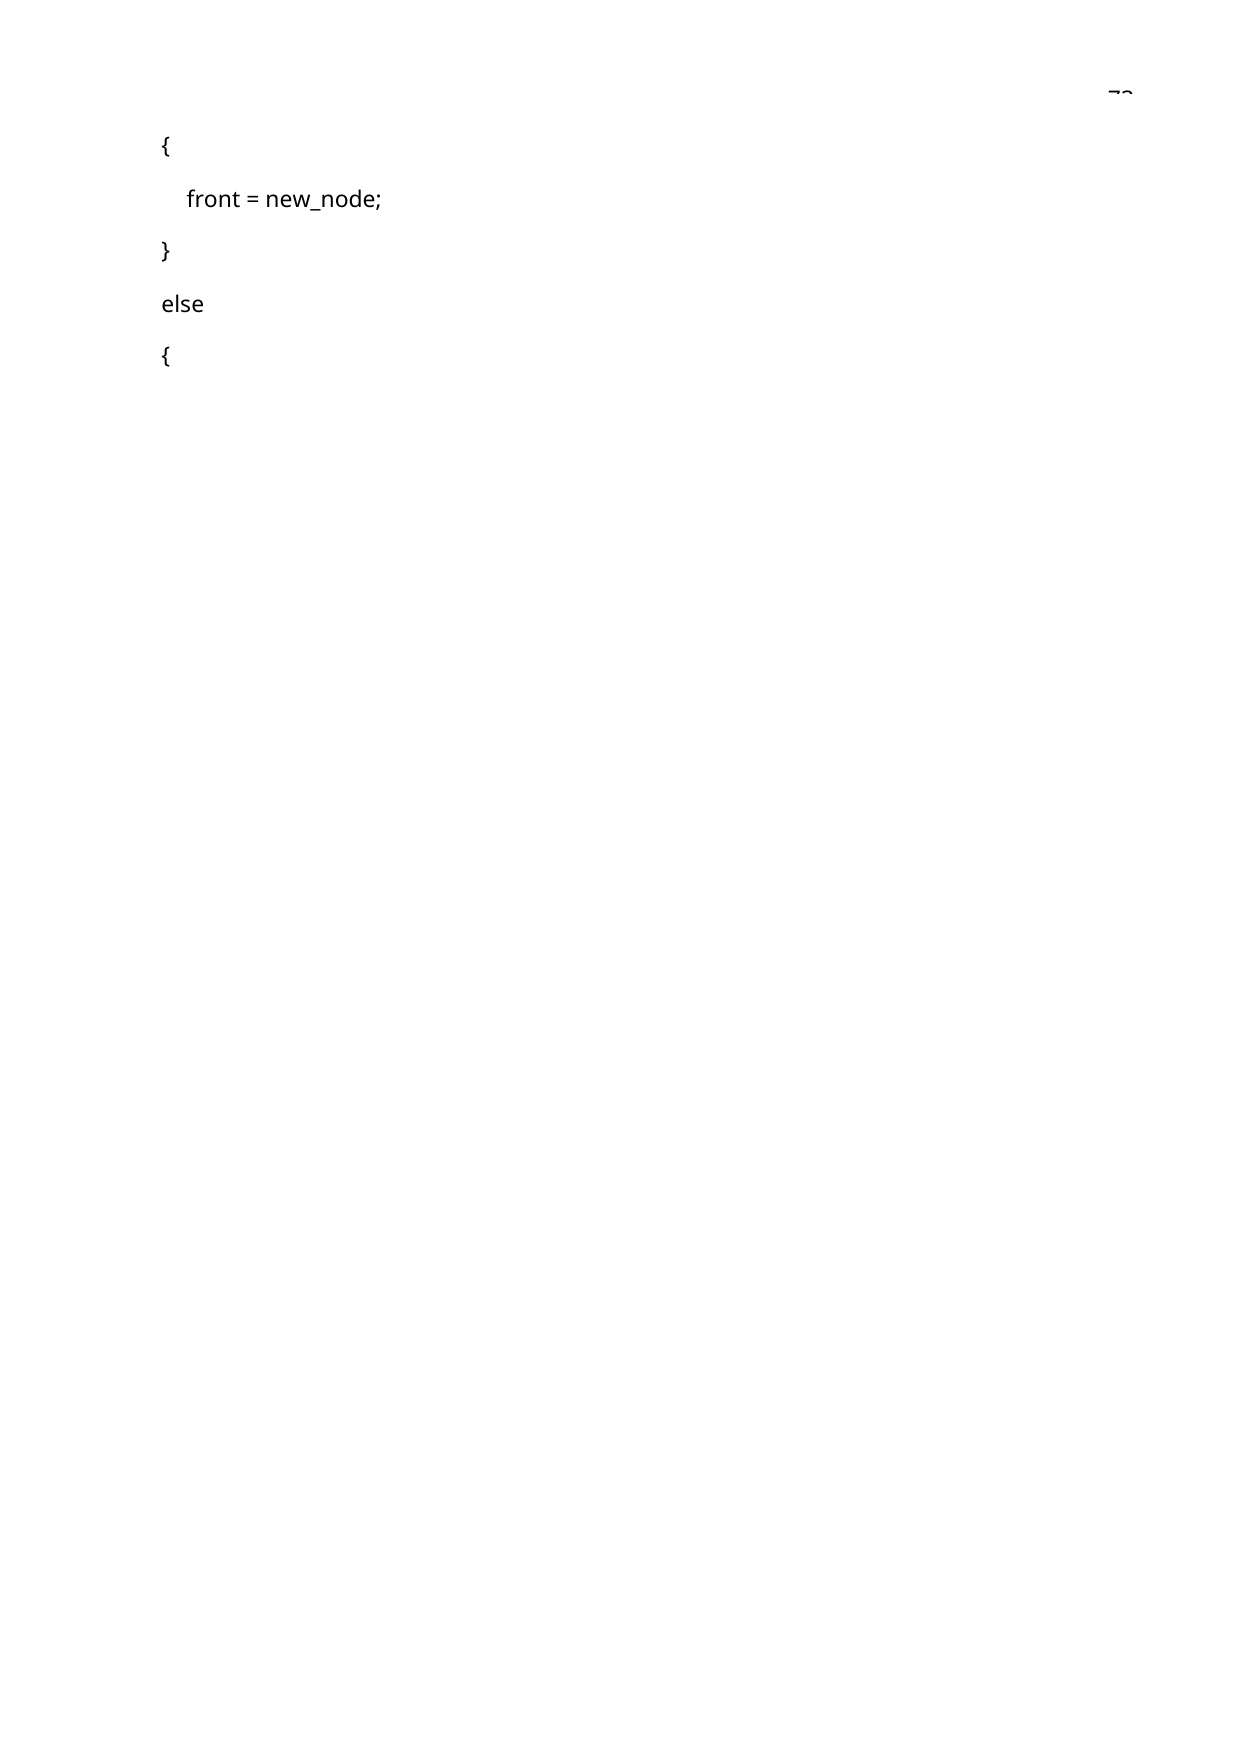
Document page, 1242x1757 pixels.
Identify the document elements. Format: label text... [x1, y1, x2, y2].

text } [161, 234, 1162, 265]
text else [161, 288, 1162, 319]
text { [161, 339, 1162, 371]
text front = new_node; [186, 182, 1162, 214]
text { [161, 129, 1162, 160]
